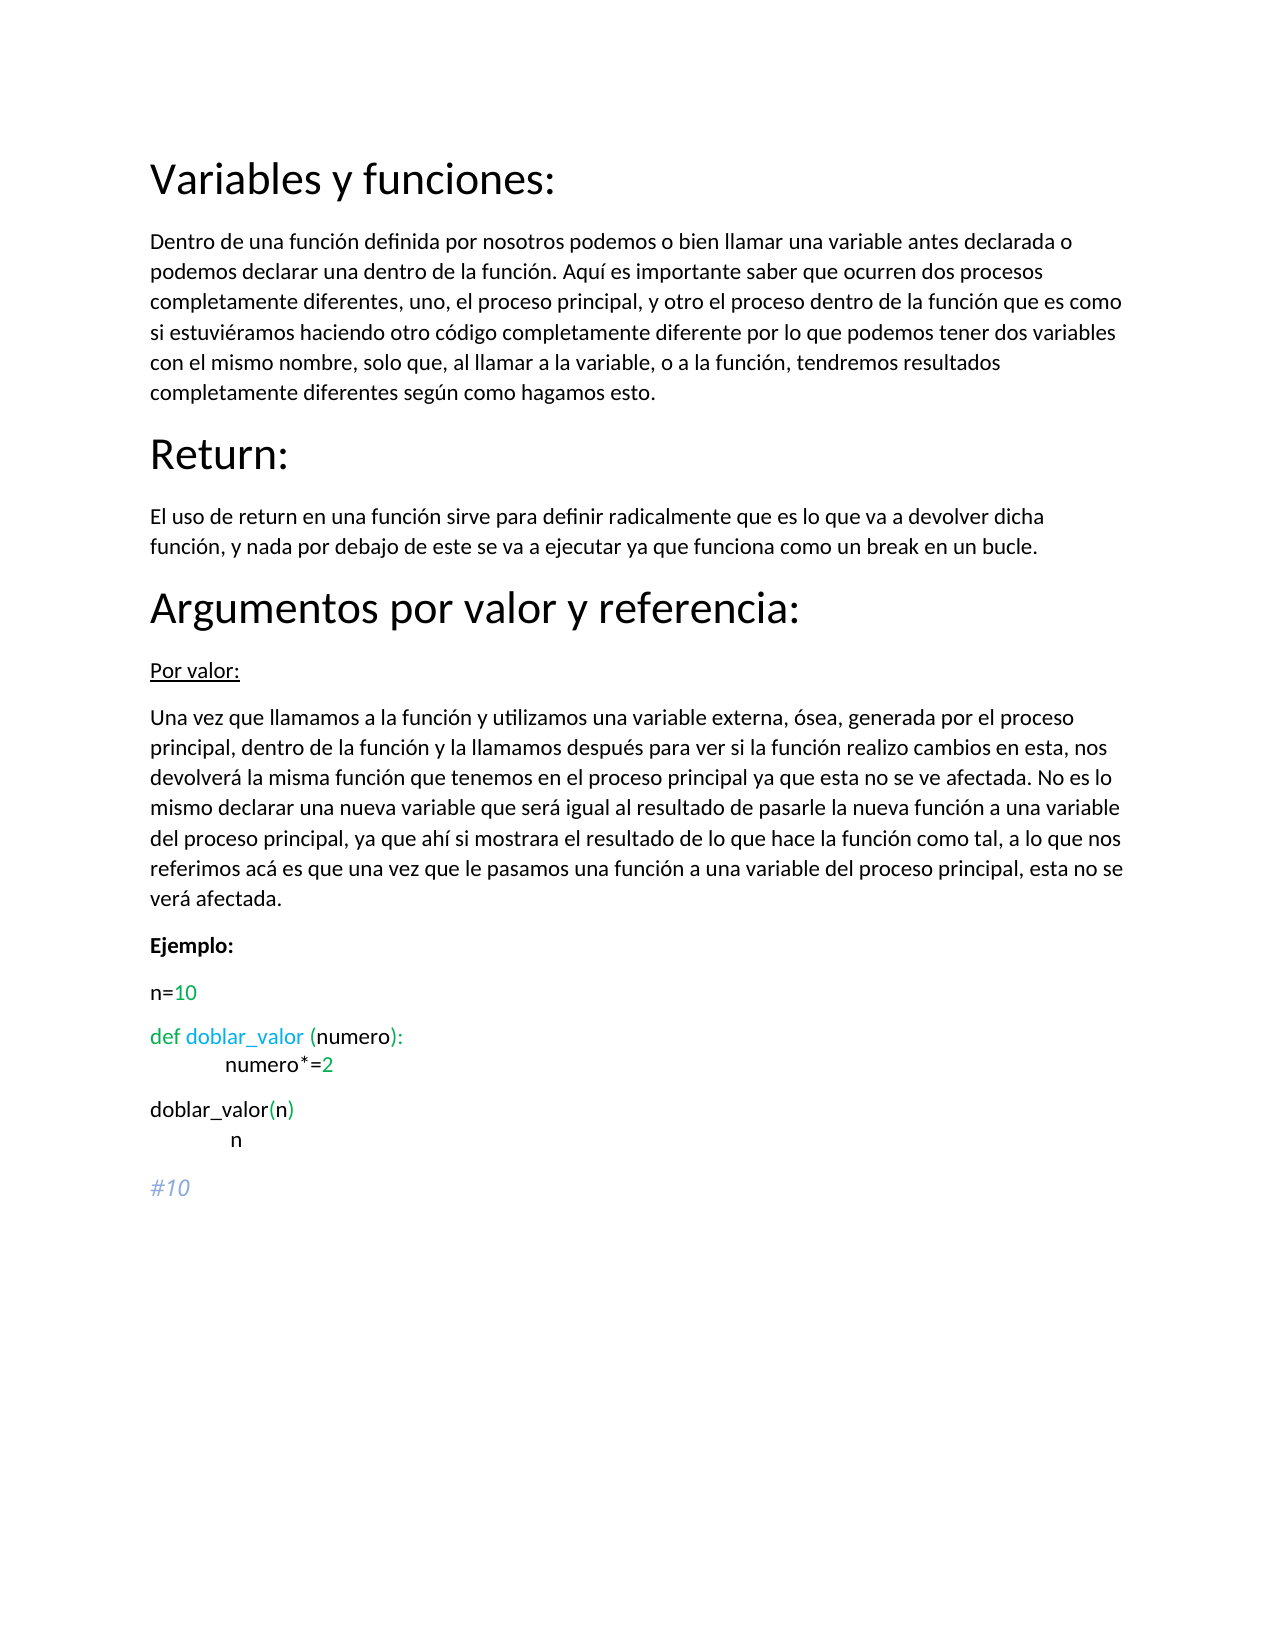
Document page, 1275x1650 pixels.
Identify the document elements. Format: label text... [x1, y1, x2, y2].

text def doblar_valor (numero): numero*=2 [150, 1022, 1125, 1078]
text Argumentos por valor y referencia: [150, 579, 1125, 635]
text Ejemplo: [150, 931, 1125, 959]
text Una vez que llamamos a la función y utilizamos una variable externa, ósea, generada por el proceso principal, dentro de la función y la llamamos después para ver si la función realizo cambios en esta, nos devolverá la misma función que tenemos en el proceso principal ya que esta no se ve afectada. No es lo mismo declarar una nueva variable que será igual al resultado de pasarle la nueva función a una variable del proceso principal, ya que ahí si mostrara el resultado de lo que hace la función como tal, a lo que nos referimos acá es que una vez que le pasamos una función a una variable del proceso principal, esta no se verá afectada. [150, 703, 1125, 912]
text Variables y funciones: [150, 150, 1125, 206]
text #10 [150, 1172, 1125, 1203]
text Dentro de una función definida por nosotros podemos o bien llamar una variable antes declarada o podemos declarar una dentro de la función. Aquí es importante saber que ocurren dos procesos completamente diferentes, uno, el proceso principal, y otro el proceso dentro de la función que es como si estuviéramos haciendo otro código completamente diferente por lo que podemos tener dos variables con el mismo nombre, solo que, al llamar a la variable, o a la función, tendremos resultados completamente diferentes según como hagamos esto. [150, 227, 1125, 406]
text Por valor: [150, 656, 1125, 684]
text Return: [150, 425, 1125, 481]
text doblar_valor(n) n [150, 1095, 1125, 1153]
text n=10 [150, 978, 1125, 1006]
text El uso de return en una función sirve para definir radicalmente que es lo que va a devolver dicha función, y nada por debajo de este se va a ejecutar ya que funciona como un break en un bucle. [150, 502, 1125, 560]
